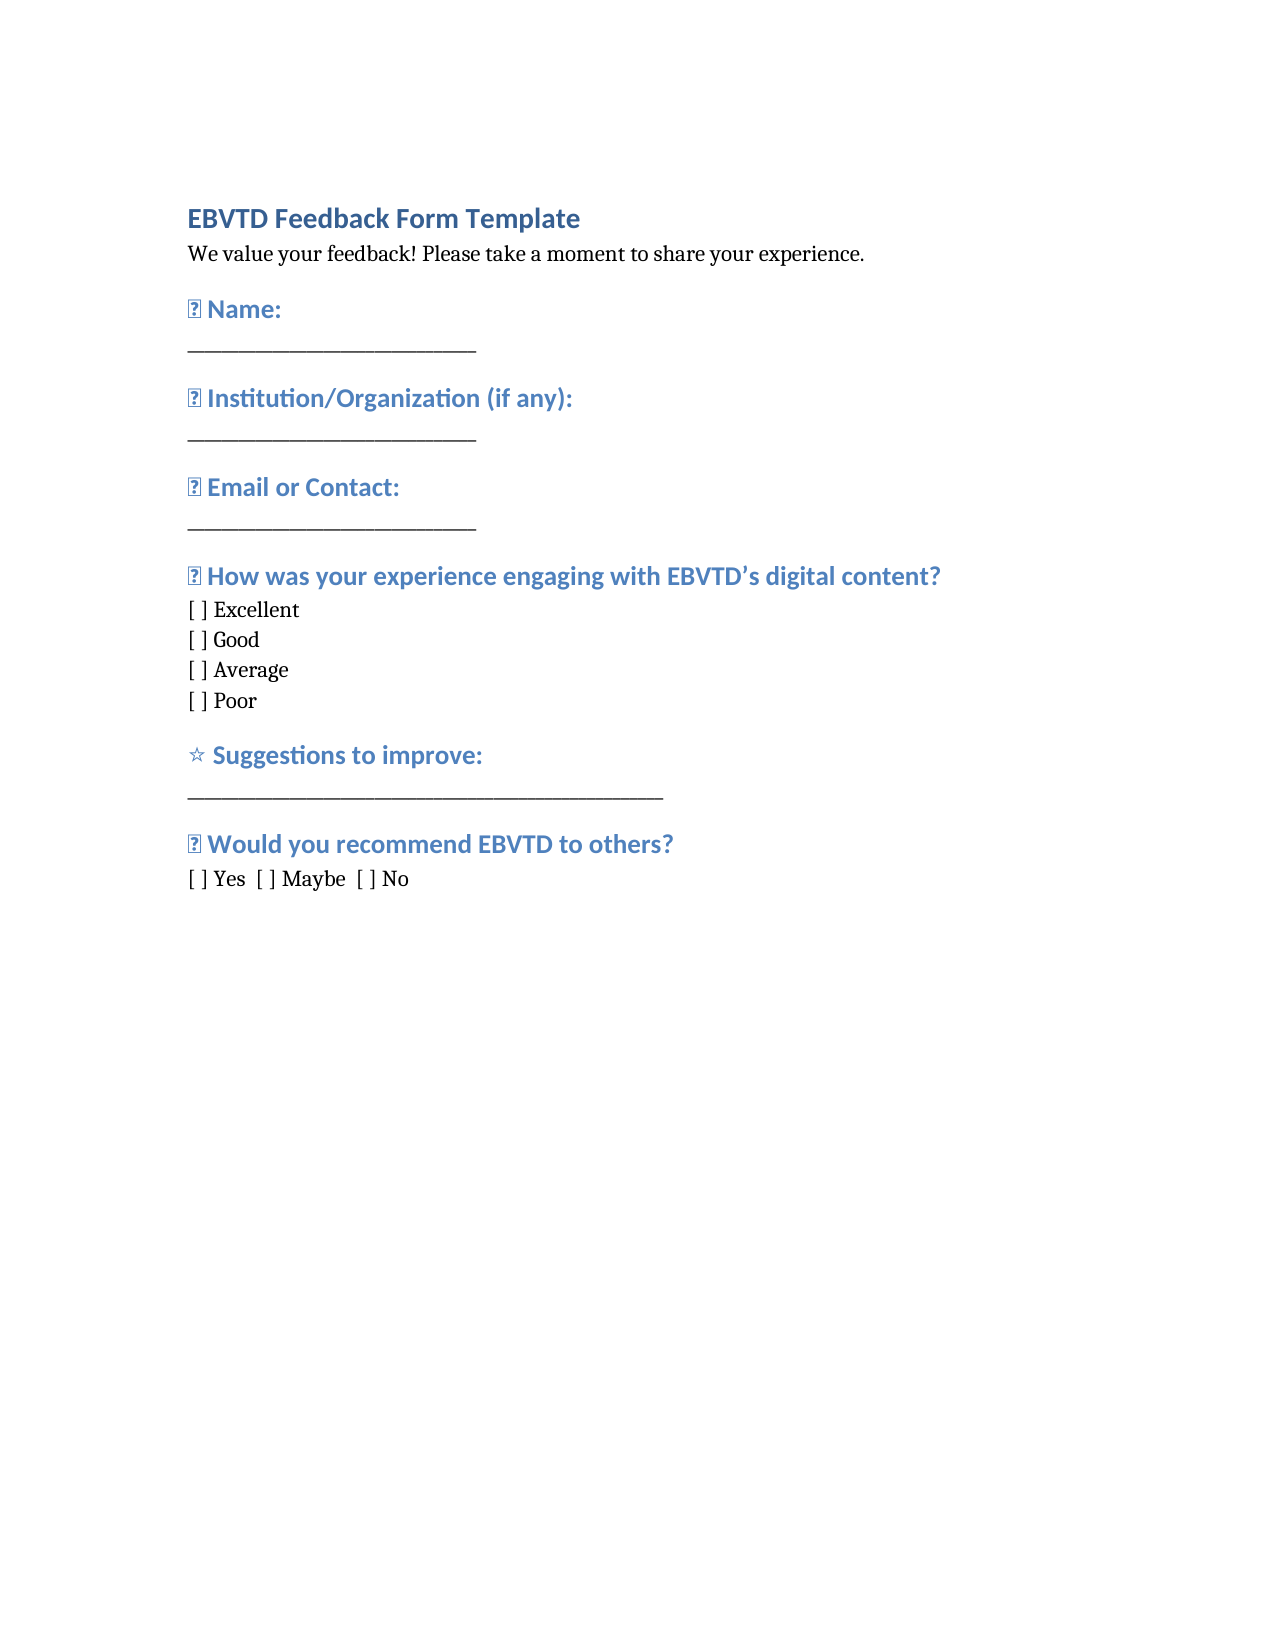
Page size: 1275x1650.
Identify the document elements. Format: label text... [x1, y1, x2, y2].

subtitle ⭐ Suggestions to improve: [187, 738, 1087, 771]
subtitle 🏫 Institution/Organization (if any): [187, 381, 1087, 414]
subtitle 📌 Would you recommend EBVTD to others? [187, 827, 1087, 860]
subtitle 📧 Email or Contact: [187, 470, 1087, 503]
subtitle EBVTD Feedback Form Template [187, 200, 1087, 236]
text __________________________________ [187, 419, 1087, 445]
text We value your feedback! Please take a moment to share your experience. [187, 241, 1087, 267]
text [ ] Excellent [ ] Good [ ] Average [ ] Poor [187, 597, 1087, 714]
subtitle 👤 Name: [187, 292, 1087, 325]
subtitle 💬 How was your experience engaging with EBVTD’s digital content? [187, 559, 1087, 592]
text [ ] Yes [ ] Maybe [ ] No [187, 865, 1087, 892]
text __________________________________ [187, 330, 1087, 356]
text __________________________________ [187, 508, 1087, 534]
text ________________________________________________________ [187, 776, 1087, 803]
